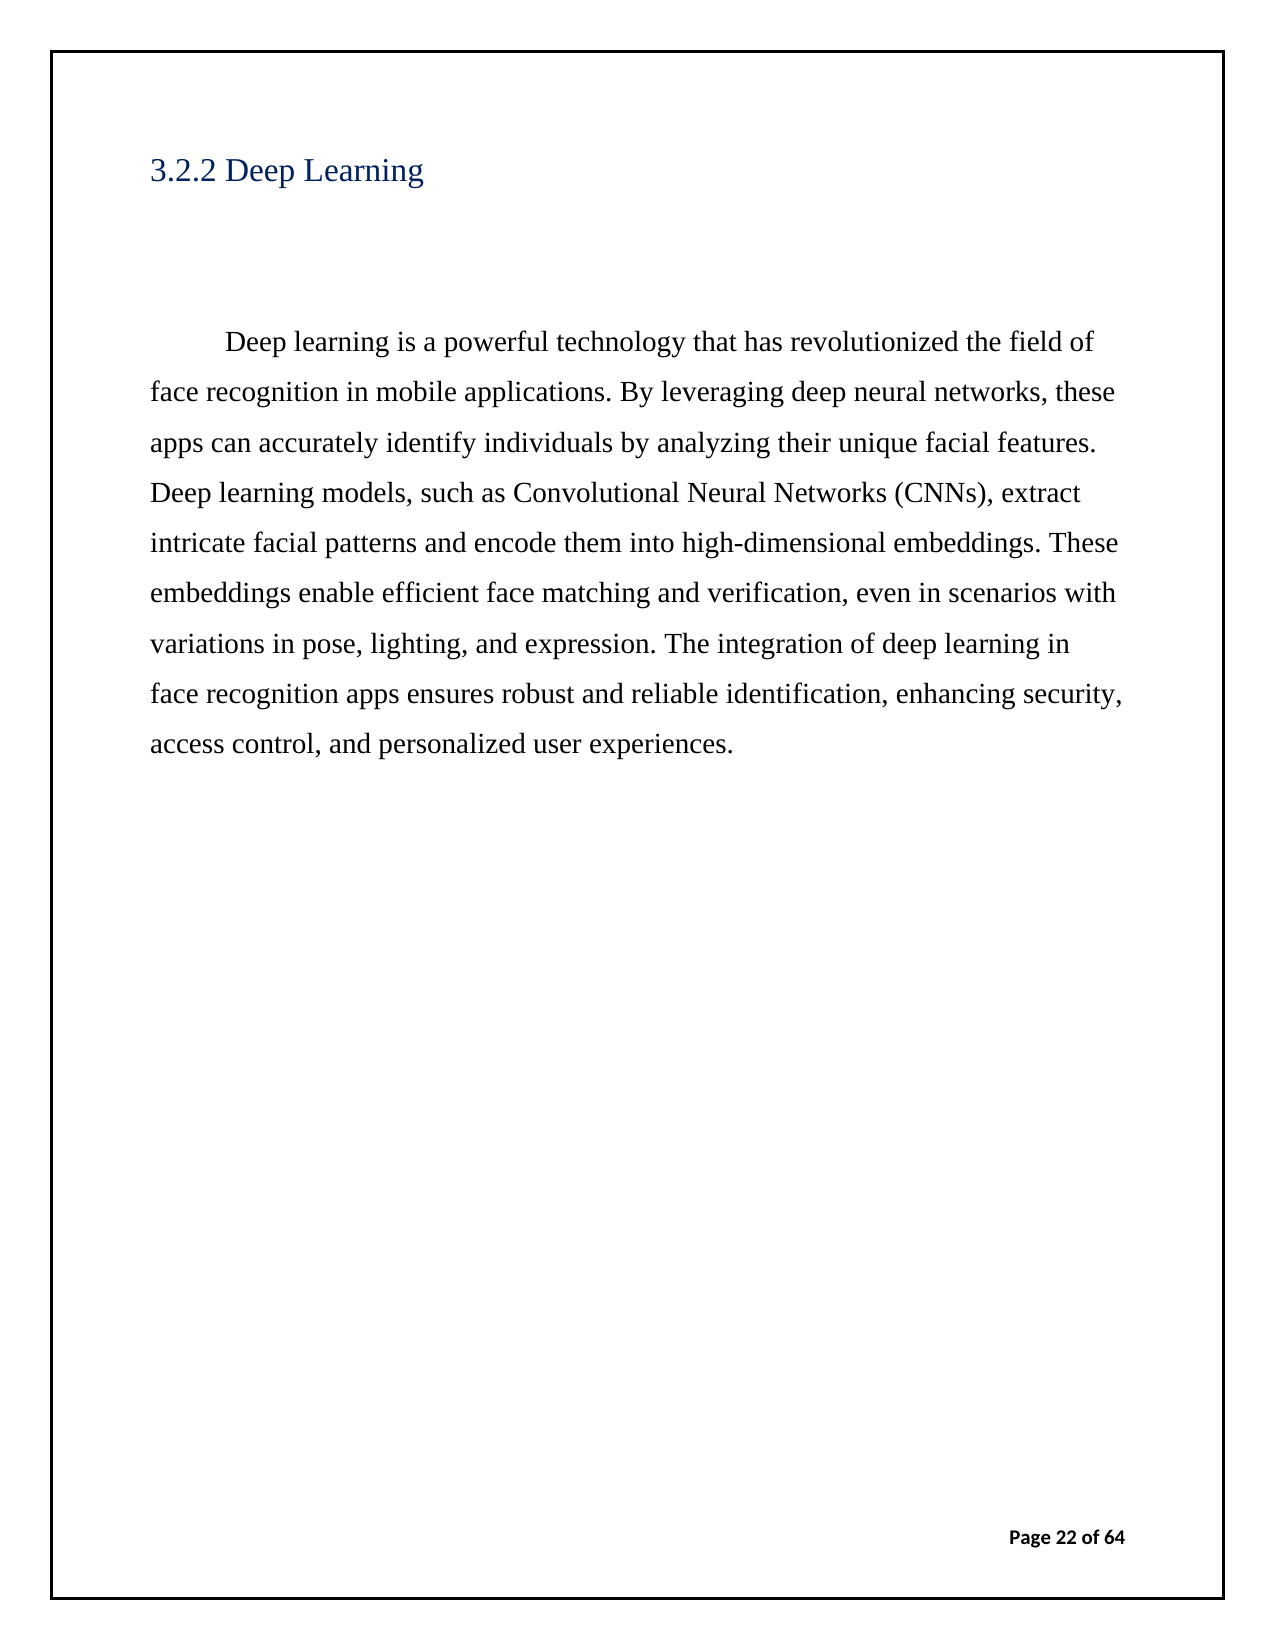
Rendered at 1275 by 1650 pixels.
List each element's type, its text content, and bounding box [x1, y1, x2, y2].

text 3.2.2 Deep Learning [150, 150, 1125, 188]
text Deep learning is a powerful technology that has revolutionized the field of face recognition in mobile applications. By leveraging deep neural networks, these apps can accurately identify individuals by analyzing their unique facial features. Deep learning models, such as Convolutional Neural Networks (CNNs), extract intricate facial patterns and encode them into high-dimensional embeddings. These embeddings enable efficient face matching and verification, even in scenarios with variations in pose, lighting, and expression. The integration of deep learning in face recognition apps ensures robust and reliable identification, enhancing security, access control, and personalized user experiences. [150, 324, 1125, 760]
